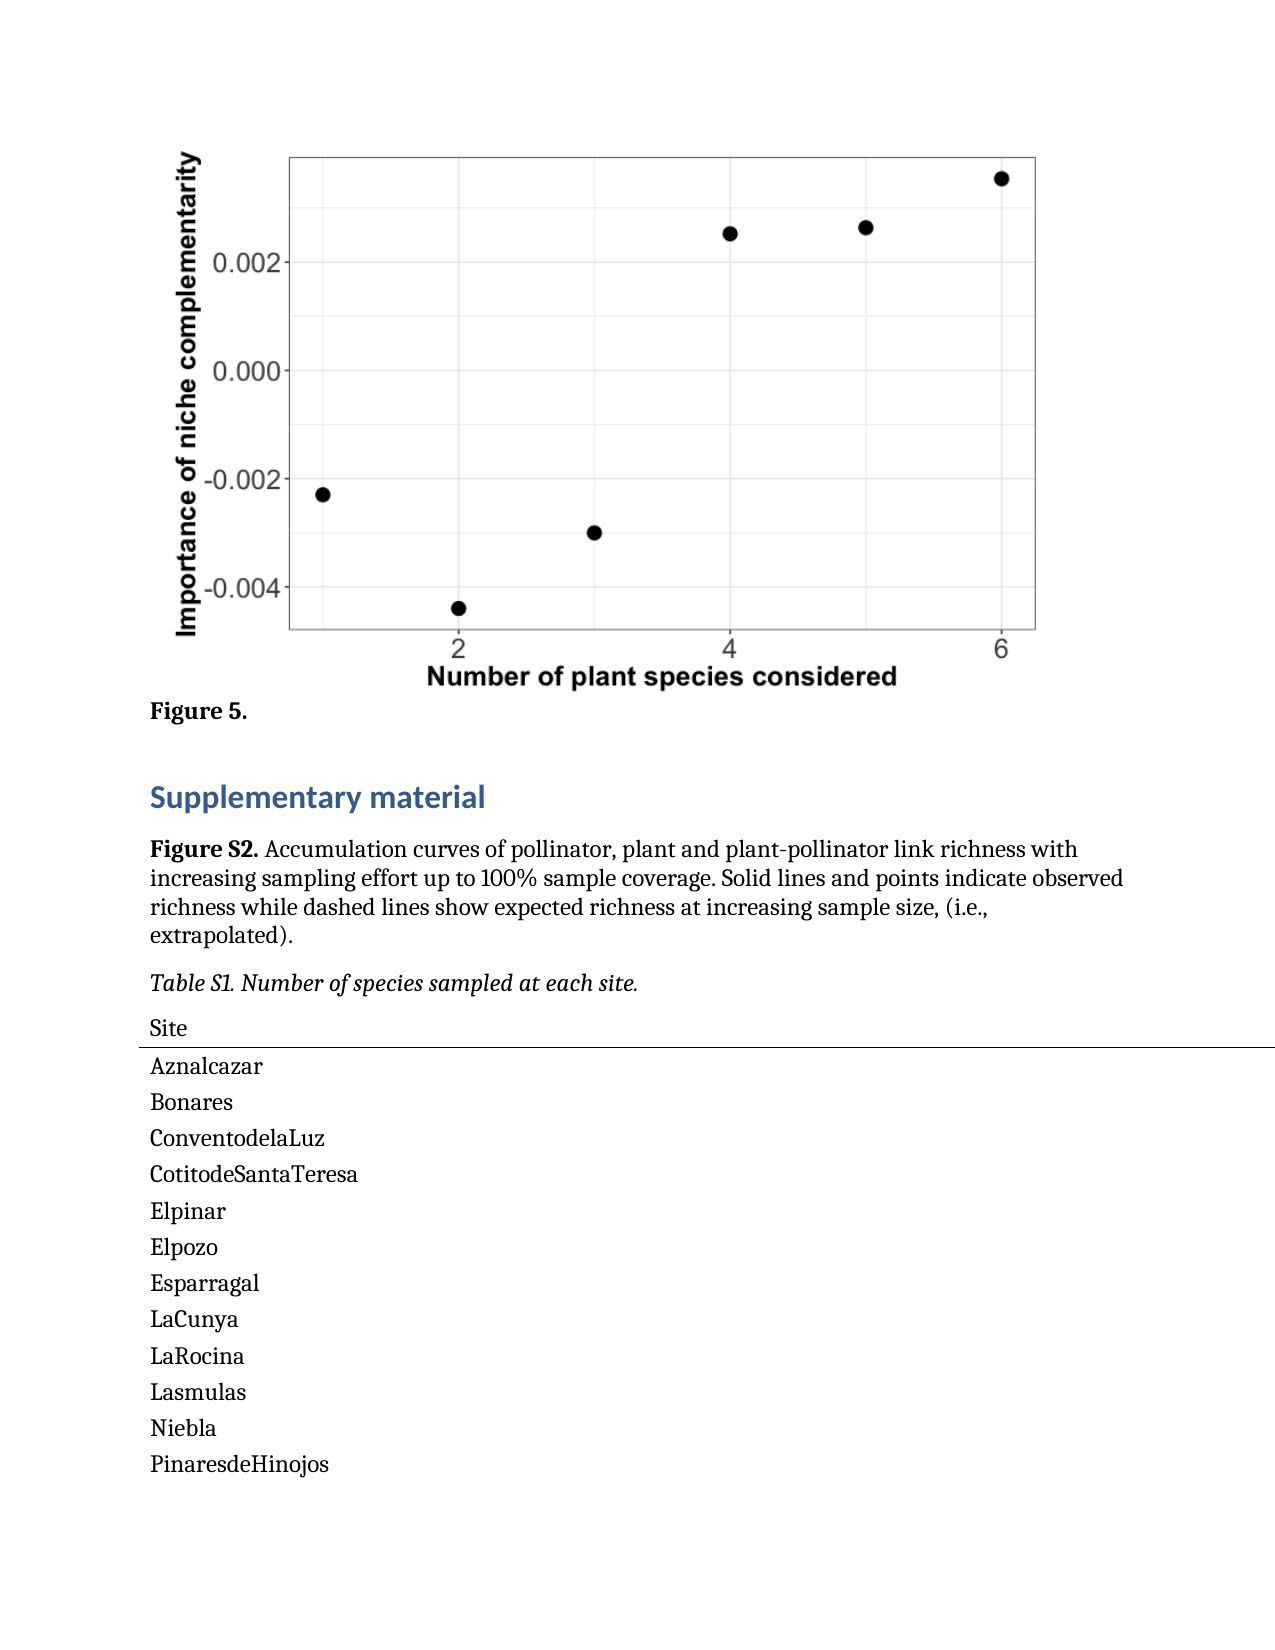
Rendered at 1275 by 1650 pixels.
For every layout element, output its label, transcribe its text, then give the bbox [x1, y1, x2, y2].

text Table S1. Number of species sampled at each site. [150, 969, 1125, 998]
table_cell LaCunya [139, 1302, 1275, 1338]
table_cell Bonares [139, 1084, 1275, 1120]
table_cell Niebla [139, 1410, 1275, 1447]
table_cell Elpinar [139, 1193, 1275, 1229]
picture [168, 150, 1044, 697]
table_cell CotitodeSantaTeresa [139, 1157, 1275, 1193]
table_cell Esparragal [139, 1265, 1275, 1302]
table_cell Lasmulas [139, 1374, 1275, 1410]
table_header Site [139, 1010, 1275, 1046]
table_cell ConventodelaLuz [139, 1120, 1275, 1157]
table_cell Elpozo [139, 1229, 1275, 1265]
table_cell PinaresdeHinojos [139, 1447, 1275, 1483]
subtitle Supplementary material [150, 776, 1125, 816]
table_cell Aznalcazar [139, 1048, 1275, 1084]
table_cell LaRocina [139, 1338, 1275, 1374]
text Figure S2. Accumulation curves of pollinator, plant and plant-pollinator link richness with increasing sampling effort up to 100% sample coverage. Solid lines and points indicate observed richness while dashed lines show expected richness at increasing sample size, (i.e., extrapolated). [150, 835, 1125, 950]
